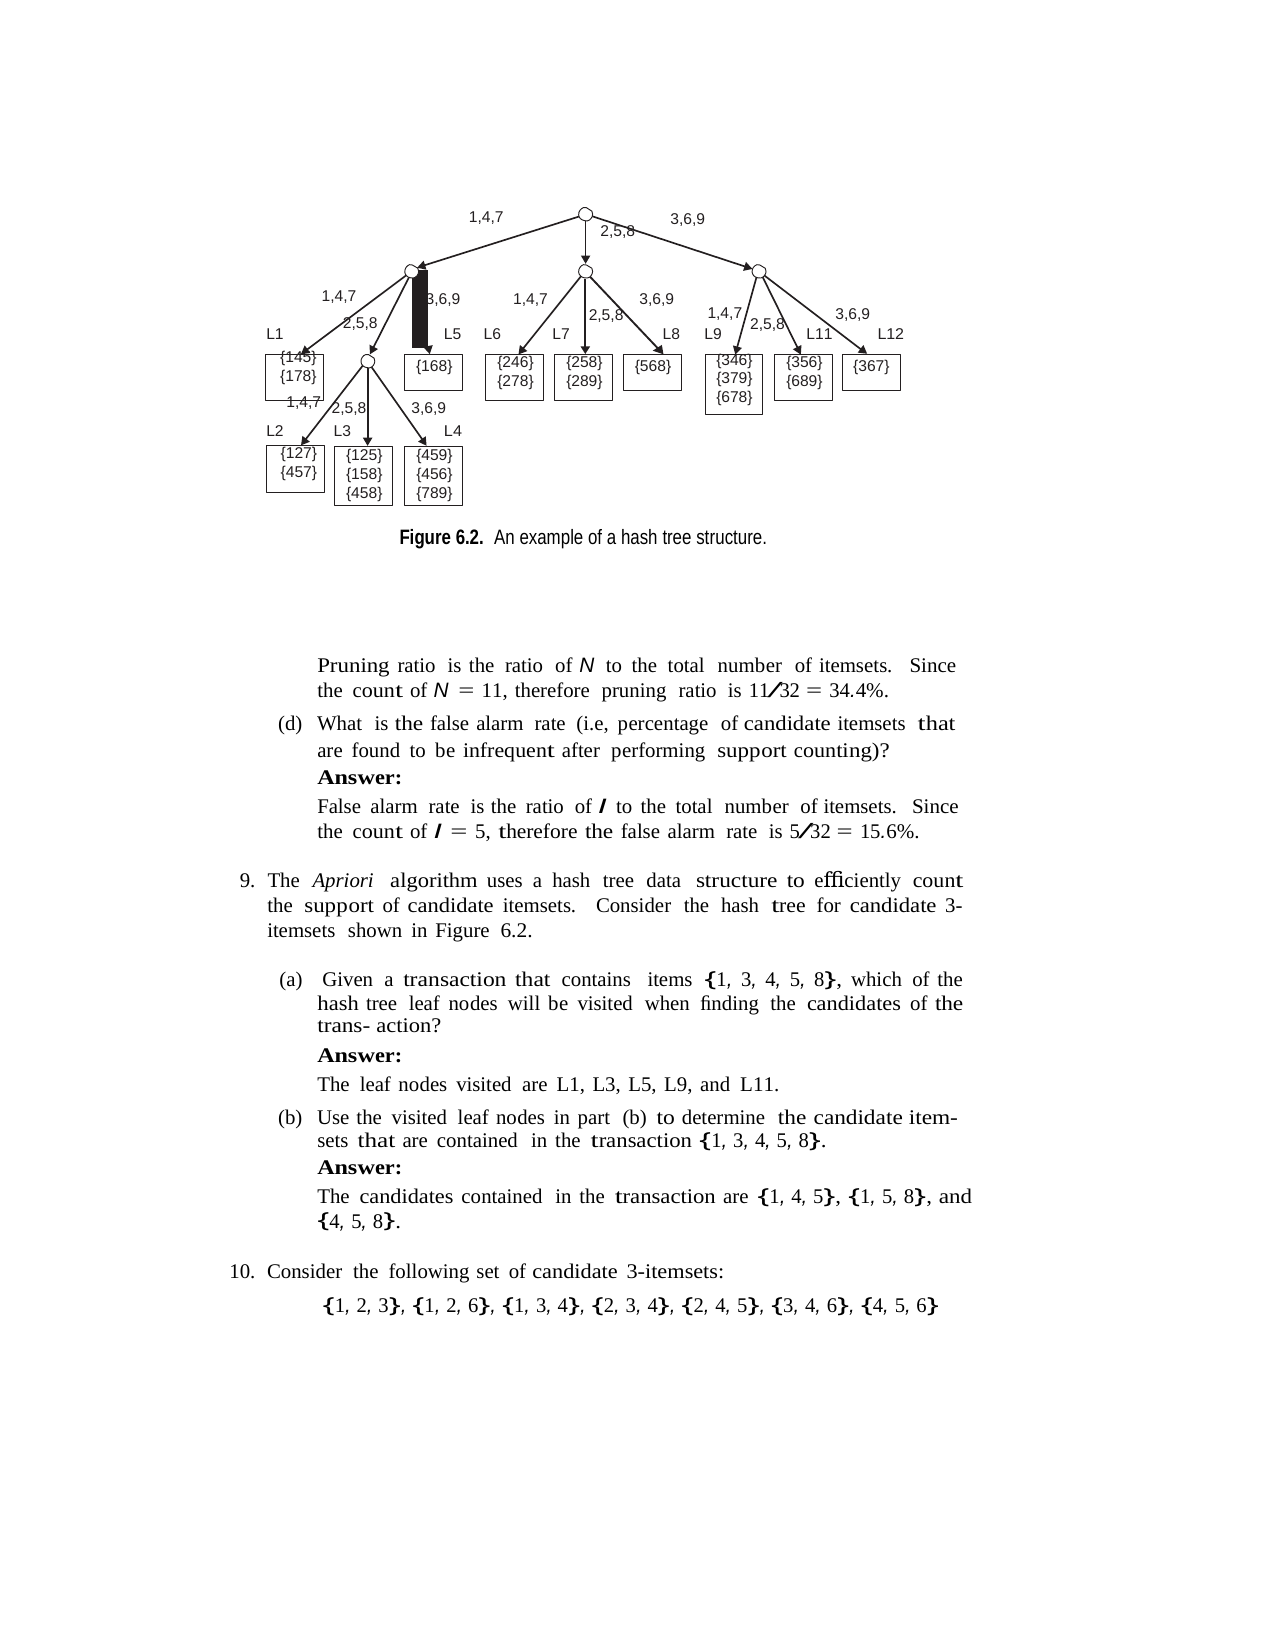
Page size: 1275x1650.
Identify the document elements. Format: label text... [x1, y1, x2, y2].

text {278} [497, 372, 540, 390]
text 9. The Apriori algorithm uses a hash tree data structure to eﬃciently count the support of candidate itemsets. Consider the hash tree for candidate 3- itemsets shown in Figure 6.2. [239, 868, 963, 942]
text The leaf nodes visited are L1, L3, L5, L9, and L11. [317, 1072, 1098, 1096]
text 1,4,7 [179, 207, 503, 225]
text {168} [416, 357, 458, 375]
text Pruning ratio is the ratio of N to the total number of itemsets. Since the count of N = 11, therefore pruning ratio is 11/32 = 34.4%. [317, 653, 963, 702]
text 3,6,9 [835, 304, 1098, 322]
text False alarm rate is the ratio of I to the total number of itemsets. Since the count of I = 5, therefore the false alarm rate is 5/32 = 15.6%. [317, 794, 963, 843]
text (d) What is the false alarm rate (i.e, percentage of candidate itemsets that are found to be infrequent after performing support counting)? Answer: [278, 711, 963, 789]
text {789} [416, 483, 1098, 501]
text 2,5,8 [179, 313, 377, 326]
text {145} [179, 348, 316, 366]
text The candidates contained in the transaction are {1, 4, 5}, {1, 5, 8}, and [317, 1181, 1098, 1213]
text 3,6,9 [411, 399, 454, 417]
text 1,4,7 [179, 393, 321, 411]
text {289} [566, 372, 609, 390]
text 1,4,7 [179, 287, 356, 305]
text {178} [179, 367, 316, 384]
text {125} [346, 446, 389, 464]
text Figure 6.2. An example of a hash tree structure. [399, 525, 1098, 549]
text {367} [853, 357, 1098, 375]
text {457} [179, 463, 317, 481]
text (a) Given a transaction that contains items {1, 3, 4, 5, 8}, which of the hash tree leaf nodes will be visited when ﬁnding the candidates of the trans- action? [279, 965, 964, 1037]
text 3,6,9 [670, 210, 1098, 228]
text {158} [346, 464, 389, 483]
text 10. Consider the following set of candidate 3-itemsets: [229, 1259, 1098, 1283]
text {1, 2, 3}, {1, 2, 6}, {1, 3, 4}, {2, 3, 4}, {2, 4, 5}, {3, 4, 6}, {4, 5, 6} [322, 1290, 1098, 1318]
text {459} [416, 446, 1098, 464]
text {689} [786, 372, 829, 390]
text Answer: [317, 1155, 1098, 1179]
text 2,5,8 [600, 221, 641, 239]
text {258} [566, 353, 609, 371]
text 3,6,9 [639, 289, 787, 308]
text {458} [346, 483, 389, 501]
text 1,4,7 [513, 289, 554, 308]
text L2 L3 L4 [266, 422, 1098, 440]
text {456} [416, 464, 1098, 483]
text {346} [716, 350, 759, 368]
text Answer: [317, 1043, 1098, 1067]
text {246} [497, 353, 540, 371]
text (b) Use the visited leaf nodes in part (b) to determine the candidate item- sets that are contained in the transaction {1, 3, 4, 5, 8}. [278, 1107, 964, 1154]
text 3,6,9 [425, 289, 467, 308]
text 2,5,8 1,4,7 2,5,8 [588, 308, 793, 328]
text L1 L5 L6 L7 L8 L9 L11 L12 [266, 328, 1098, 343]
text {678} [716, 388, 759, 406]
text {379} [716, 369, 759, 387]
text 2,5,8 [331, 398, 372, 416]
text {568} [634, 357, 677, 375]
text {4, 5, 8}. [317, 1213, 1098, 1238]
text {356} [786, 353, 829, 371]
text {127} [179, 444, 317, 462]
